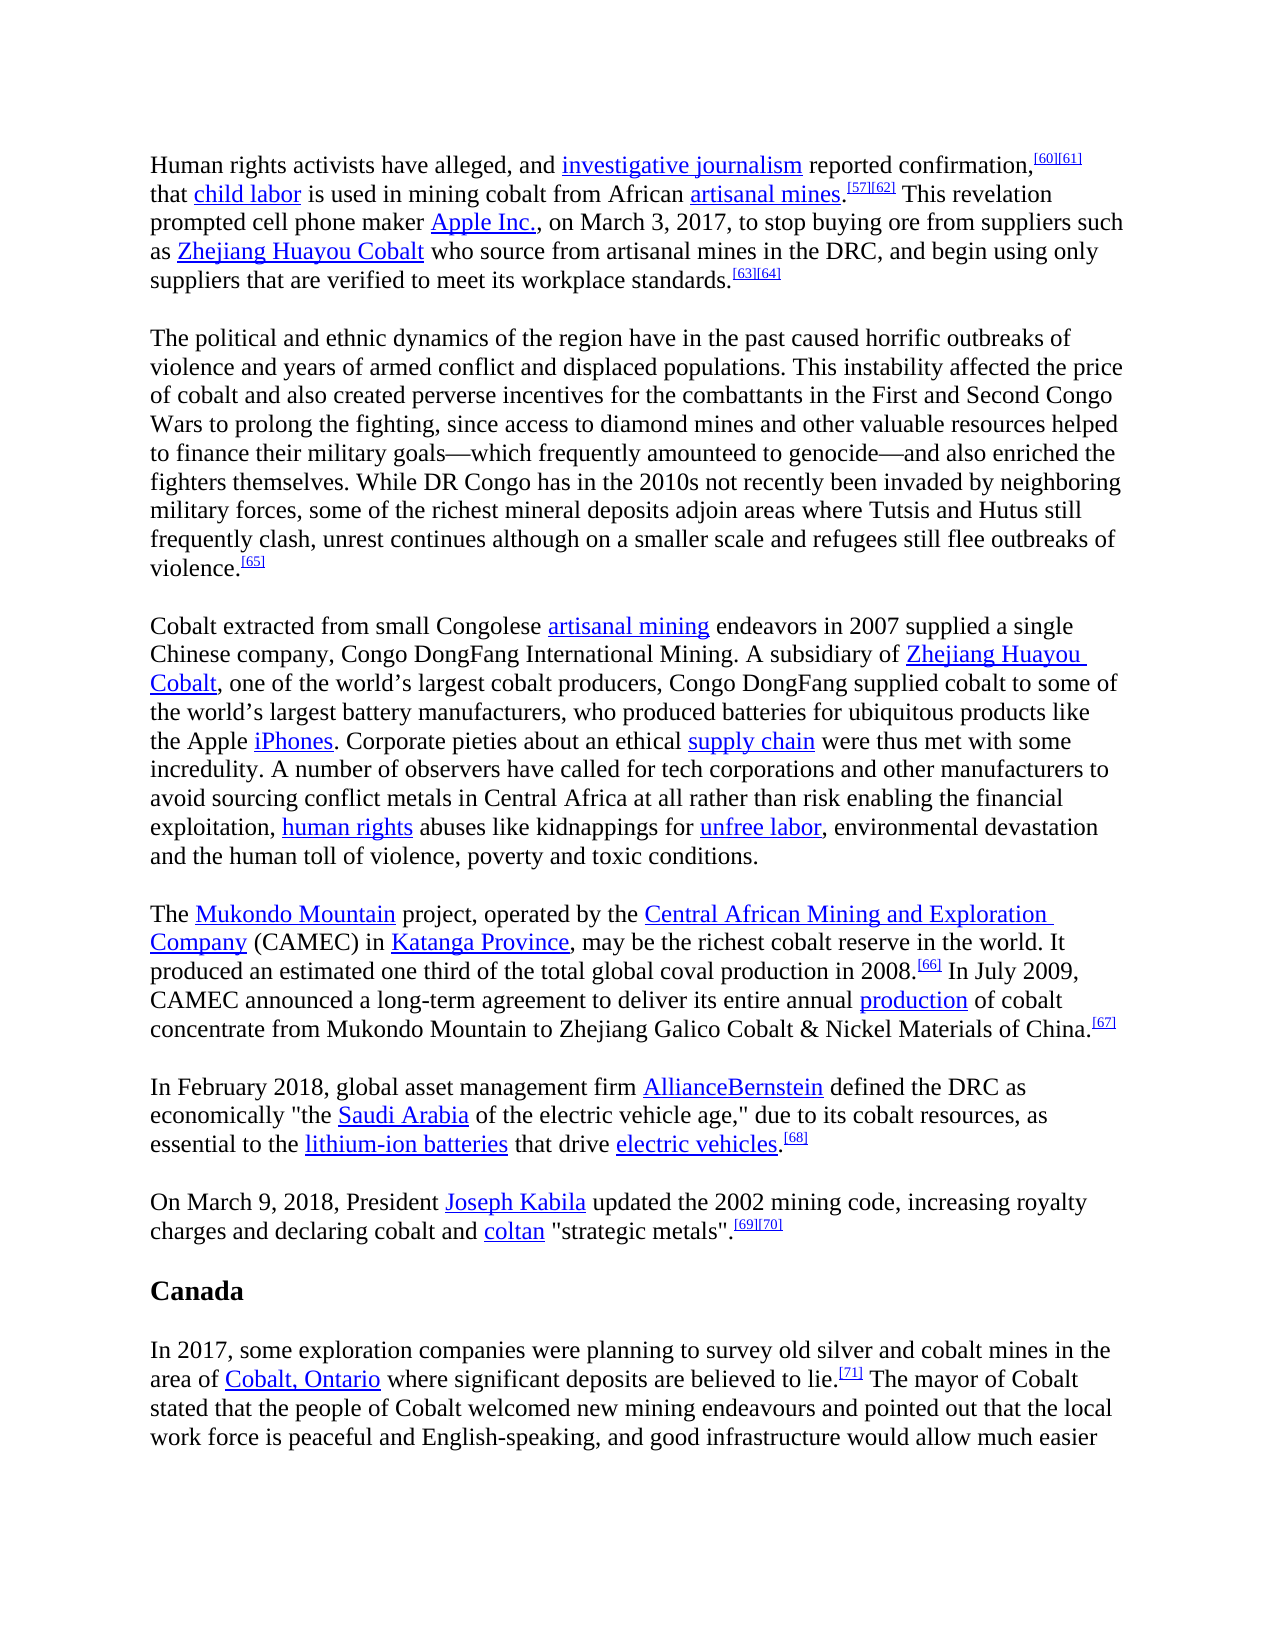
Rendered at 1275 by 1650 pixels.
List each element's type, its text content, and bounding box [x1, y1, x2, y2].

text In February 2018, global asset management firm AllianceBernstein defined the DRC as economically "the Saudi Arabia of the electric vehicle age," due to its cobalt resources, as essential to the lithium-ion batteries that drive electric vehicles.[68] [150, 1072, 1125, 1158]
text On March 9, 2018, President Joseph Kabila updated the 2002 mining code, increasing royalty charges and declaring cobalt and coltan "strategic metals".[69][70] [150, 1187, 1125, 1244]
text Cobalt extracted from small Congolese artisanal mining endeavors in 2007 supplied a single Chinese company, Congo DongFang International Mining. A subsidiary of Zhejiang Huayou Cobalt, one of the world’s largest cobalt producers, Congo DongFang supplied cobalt to some of the world’s largest battery manufacturers, who produced batteries for ubiquitous products like the Apple iPhones. Corporate pieties about an ethical supply chain were thus met with some incredulity. A number of observers have called for tech corporations and other manufacturers to avoid sourcing conflict metals in Central Africa at all rather than risk enabling the financial exploitation, human rights abuses like kidnappings for unfree labor, environmental devastation and the human toll of violence, poverty and toxic conditions. [150, 611, 1125, 869]
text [150, 1335, 1125, 1450]
text The Mukondo Mountain project, operated by the Central African Mining and Exploration Company (CAMEC) in Katanga Province, may be the richest cobalt reserve in the world. It produced an estimated one third of the total global coval production in 2008.[66] In July 2009, CAMEC announced a long-term agreement to deliver its entire annual production of cobalt concentrate from Mukondo Mountain to Zhejiang Galico Cobalt & Nickel Materials of China.[67] [150, 899, 1125, 1042]
text The political and ethnic dynamics of the region have in the past caused horrific outbreaks of violence and years of armed conflict and displaced populations. This instability affected the price of cobalt and also created perverse incentives for the combattants in the First and Second Congo Wars to prolong the fighting, since access to diamond mines and other valuable resources helped to finance their military goals—which frequently amounteed to genocide—and also enriched the fighters themselves. While DR Congo has in the 2010s not recently been invaded by neighboring military forces, some of the richest mineral deposits adjoin areas where Tutsis and Hutus still frequently clash, unrest continues although on a smaller scale and refugees still flee outbreaks of violence.[65] [150, 323, 1125, 582]
text Canada [150, 1274, 1125, 1306]
text Human rights activists have alleged, and investigative journalism reported confirmation,[60][61] that child labor is used in mining cobalt from African artisanal mines.[57][62] This revelation prompted cell phone maker Apple Inc., on March 3, 2017, to stop buying ore from suppliers such as Zhejiang Huayou Cobalt who source from artisanal mines in the DRC, and begin using only suppliers that are verified to meet its workplace standards.[63][64] [150, 150, 1125, 294]
